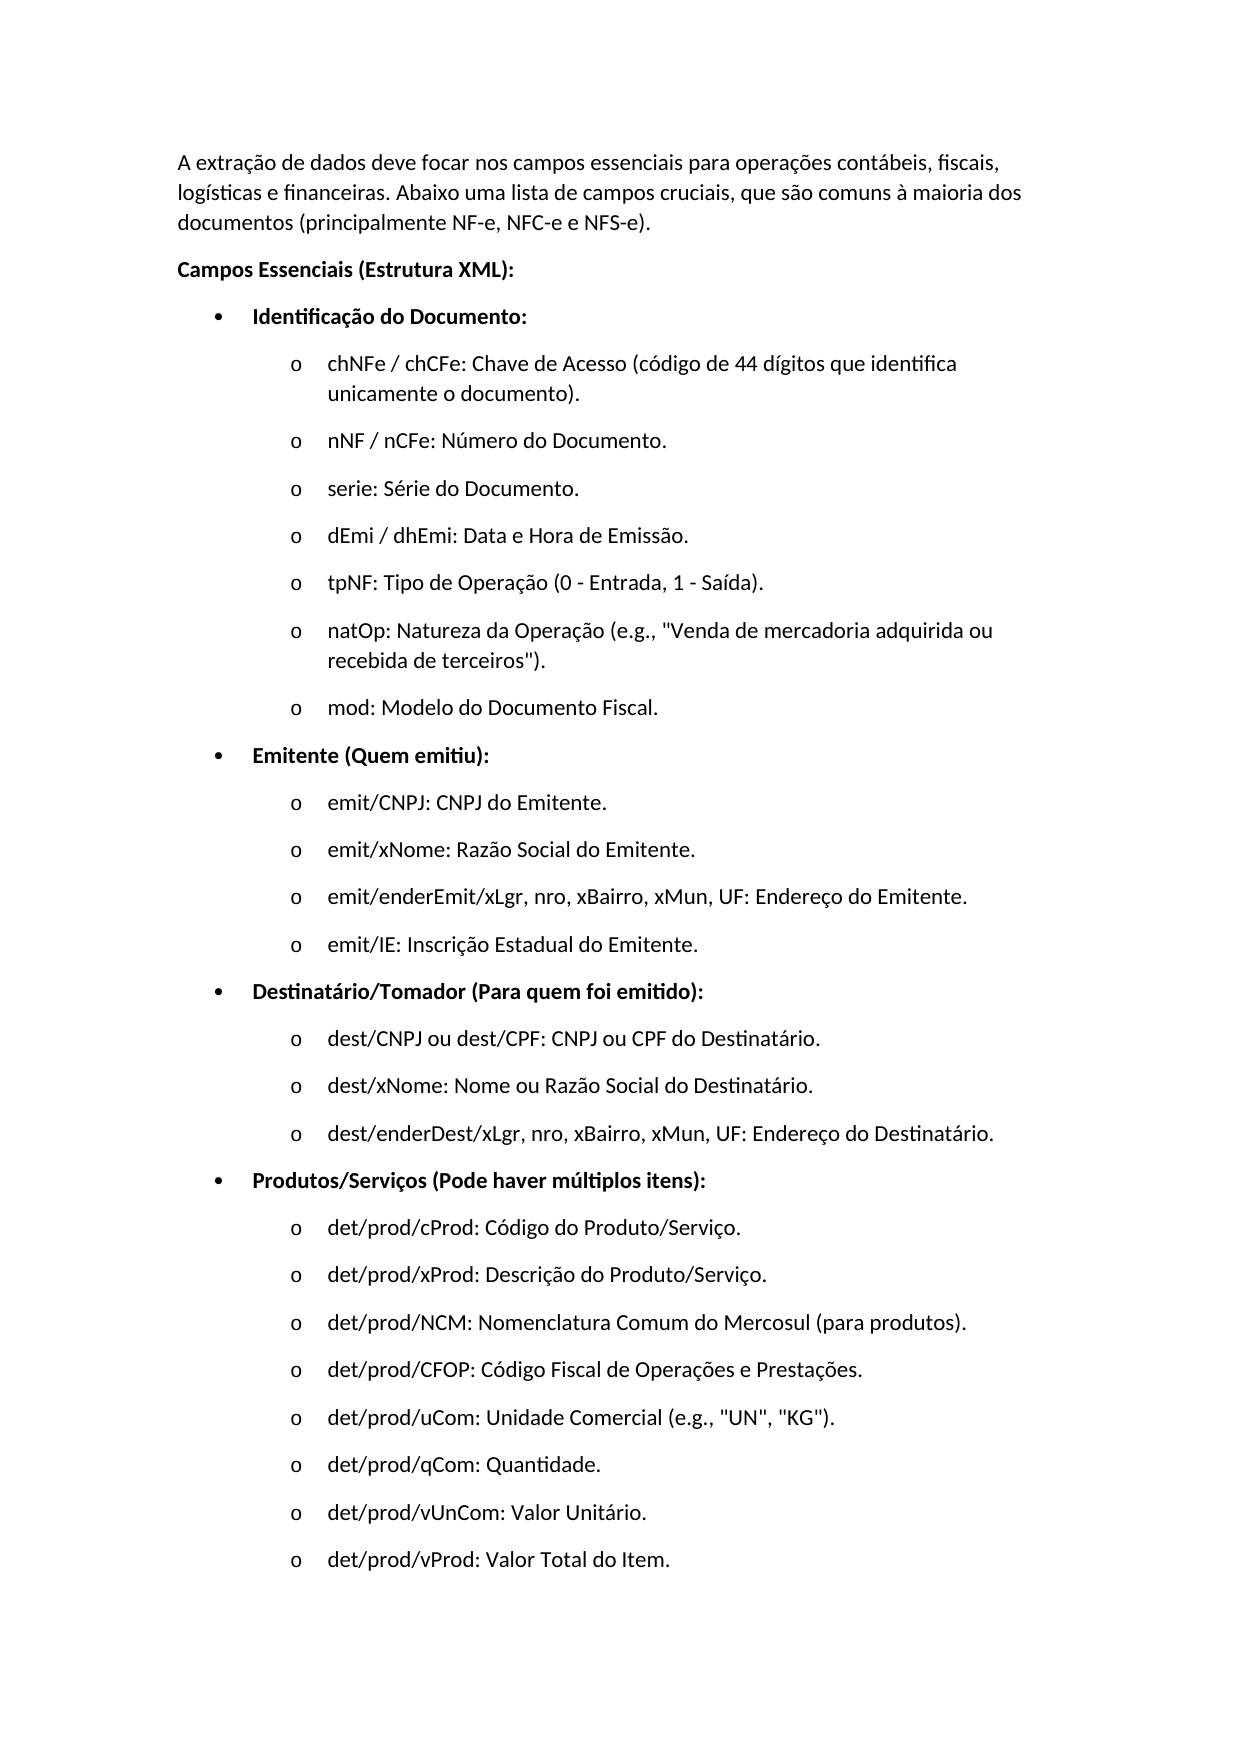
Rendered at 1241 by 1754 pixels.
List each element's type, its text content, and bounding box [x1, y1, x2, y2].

list nNF / nCFe: Número do Documento. [290, 426, 1063, 455]
list serie: Série do Documento. [290, 474, 1063, 502]
list det/prod/NCM: Nomenclatura Comum do Mercosul (para produtos). [290, 1308, 1063, 1337]
list dEmi / dhEmi: Data e Hora de Emissão. [290, 521, 1063, 549]
list mod: Modelo do Documento Fiscal. [290, 693, 1063, 722]
list Identificação do Documento: [215, 302, 1063, 330]
list dest/CNPJ ou dest/CPF: CNPJ ou CPF do Destinatário. [290, 1024, 1063, 1053]
list Emitente (Quem emitiu): [215, 741, 1063, 769]
list det/prod/xProd: Descrição do Produto/Serviço. [290, 1261, 1063, 1289]
list emit/xNome: Razão Social do Emitente. [290, 835, 1063, 864]
list det/prod/qCom: Quantidade. [290, 1450, 1063, 1479]
list emit/enderEmit/xLgr, nro, xBairro, xMun, UF: Endereço do Emitente. [290, 882, 1063, 911]
text A extração de dados deve focar nos campos essenciais para operações contábeis, fiscais, logísticas e financeiras. Abaixo uma lista de campos cruciais, que são comuns à maioria dos documentos (principalmente NF-e, NFC-e e NFS-e). [177, 148, 1063, 236]
list emit/IE: Inscrição Estadual do Emitente. [290, 930, 1063, 958]
list det/prod/vUnCom: Valor Unitário. [290, 1498, 1063, 1526]
list natOp: Natureza da Operação (e.g., "Venda de mercadoria adquirida ou recebida de terceiros"). [290, 616, 1063, 674]
list det/prod/cProd: Código do Produto/Serviço. [290, 1213, 1063, 1242]
list tpNF: Tipo de Operação (0 - Entrada, 1 - Saída). [290, 568, 1063, 597]
list det/prod/vProd: Valor Total do Item. [290, 1545, 1063, 1573]
list det/prod/uCom: Unidade Comercial (e.g., "UN", "KG"). [290, 1403, 1063, 1431]
list Produtos/Serviços (Pode haver múltiplos itens): [215, 1166, 1063, 1194]
list det/prod/CFOP: Código Fiscal de Operações e Prestações. [290, 1355, 1063, 1384]
list emit/CNPJ: CNPJ do Emitente. [290, 788, 1063, 816]
list chNFe / chCFe: Chave de Acesso (código de 44 dígitos que identifica unicamente o documento). [290, 349, 1063, 407]
list dest/enderDest/xLgr, nro, xBairro, xMun, UF: Endereço do Destinatário. [290, 1119, 1063, 1147]
list Destinatário/Tomador (Para quem foi emitido): [215, 977, 1063, 1005]
text Campos Essenciais (Estrutura XML): [177, 255, 1063, 283]
list dest/xNome: Nome ou Razão Social do Destinatário. [290, 1072, 1063, 1100]
